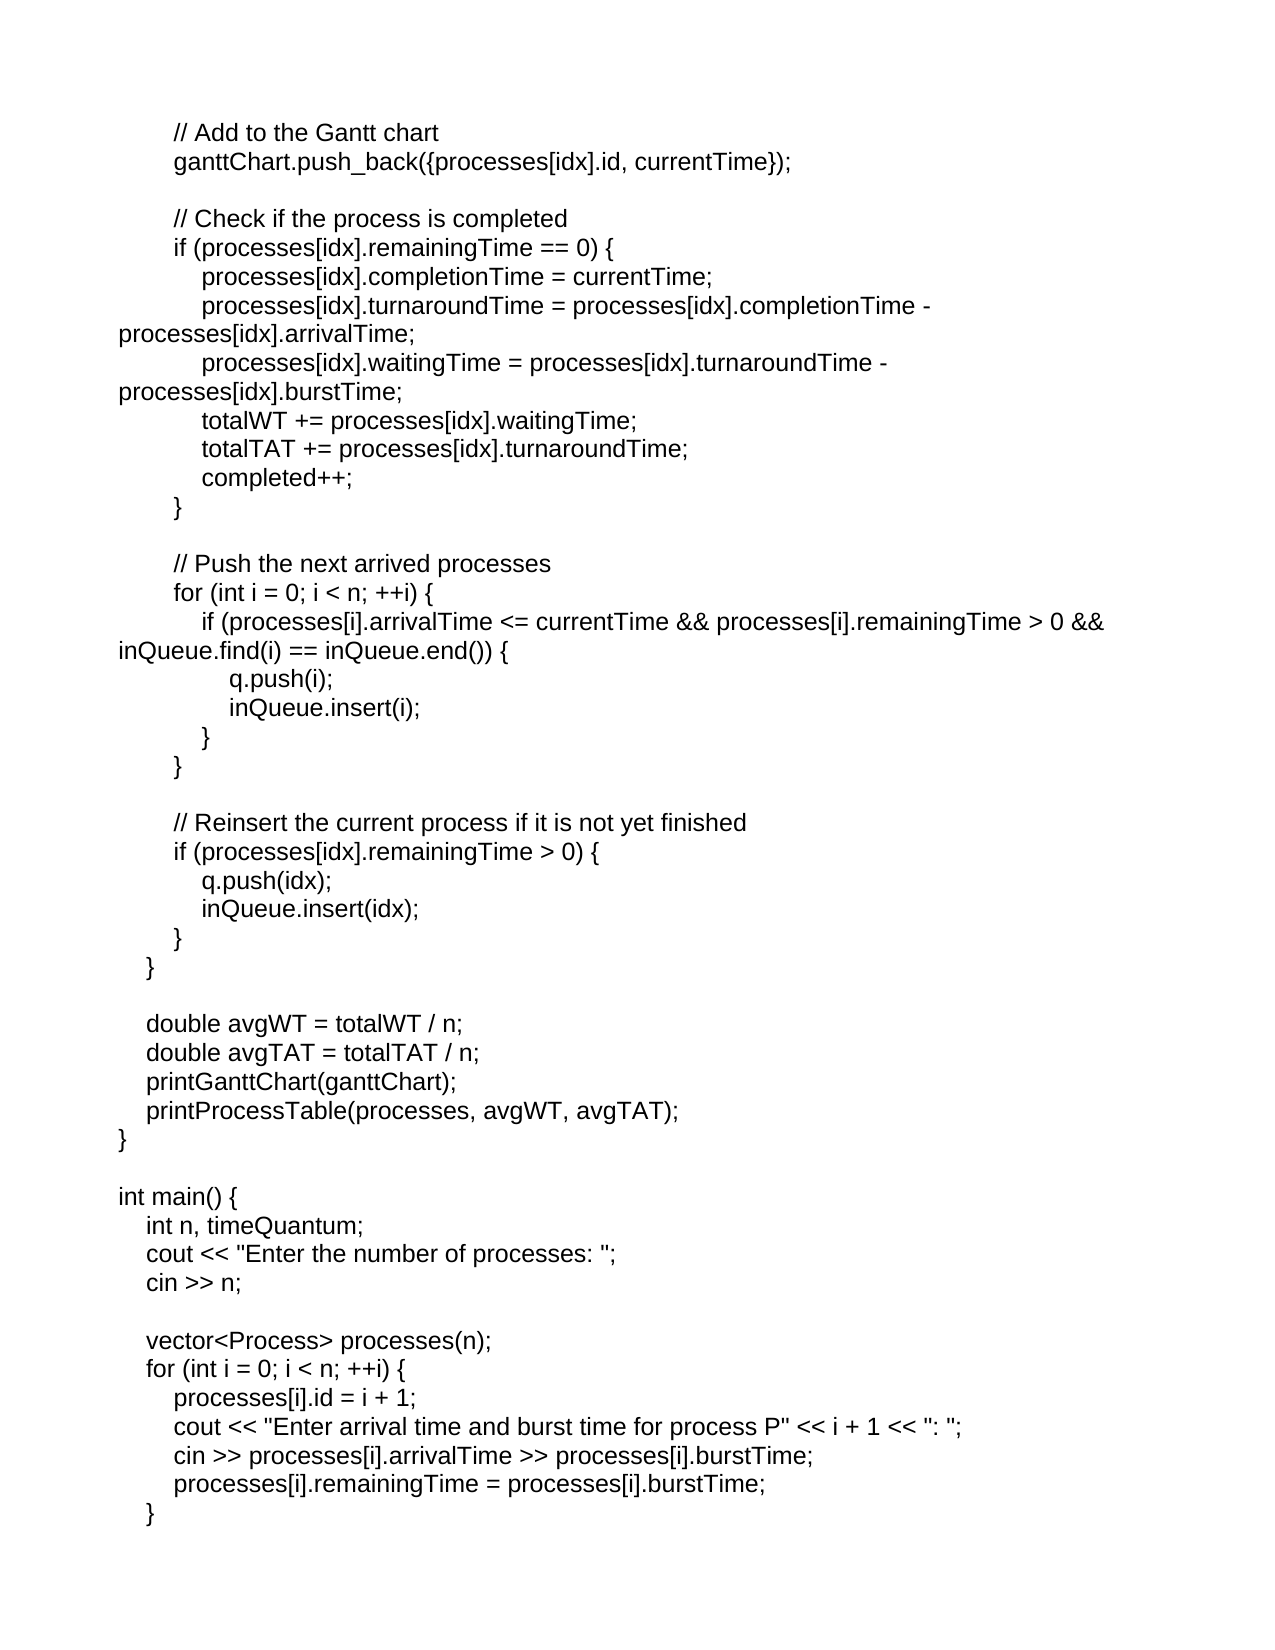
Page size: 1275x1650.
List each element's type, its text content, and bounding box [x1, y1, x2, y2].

text printGanttChart(ganttChart); [118, 1067, 1157, 1096]
text // Push the next arrived processes [118, 549, 1157, 578]
text // Add to the Gantt chart [118, 118, 1157, 147]
text } [118, 923, 1157, 952]
text double avgTAT = totalTAT / n; [118, 1038, 1157, 1067]
text processes[idx].completionTime = currentTime; [118, 262, 1157, 291]
text } [118, 1498, 1157, 1527]
text cin >> processes[i].arrivalTime >> processes[i].burstTime; [118, 1441, 1157, 1469]
text ganttChart.push_back({processes[idx].id, currentTime}); [118, 147, 1157, 176]
text processes[idx].waitingTime = processes[idx].turnaroundTime - processes[idx].burstTime; [118, 348, 1157, 406]
text q.push(i); [118, 664, 1157, 693]
text cin >> n; [118, 1268, 1157, 1297]
text } [118, 1124, 1157, 1153]
text if (processes[i].arrivalTime <= currentTime && processes[i].remainingTime > 0 && inQueue.find(i) == inQueue.end()) { [118, 607, 1157, 664]
text // Reinsert the current process if it is not yet finished [118, 808, 1157, 837]
text cout << "Enter the number of processes: "; [118, 1239, 1157, 1268]
text q.push(idx); [118, 866, 1157, 894]
text for (int i = 0; i < n; ++i) { [118, 578, 1157, 607]
text vector<Process> processes(n); [118, 1326, 1157, 1354]
text } [118, 952, 1157, 981]
text processes[i].remainingTime = processes[i].burstTime; [118, 1469, 1157, 1498]
text int main() { [118, 1182, 1157, 1211]
text inQueue.insert(i); [118, 693, 1157, 722]
text printProcessTable(processes, avgWT, avgTAT); [118, 1096, 1157, 1124]
text int n, timeQuantum; [118, 1211, 1157, 1239]
text cout << "Enter arrival time and burst time for process P" << i + 1 << ": "; [118, 1412, 1157, 1441]
text double avgWT = totalWT / n; [118, 1009, 1157, 1038]
text for (int i = 0; i < n; ++i) { [118, 1354, 1157, 1383]
text processes[i].id = i + 1; [118, 1383, 1157, 1412]
text processes[idx].turnaroundTime = processes[idx].completionTime - processes[idx].arrivalTime; [118, 291, 1157, 348]
text } [118, 722, 1157, 751]
text } [118, 751, 1157, 779]
text totalWT += processes[idx].waitingTime; [118, 406, 1157, 434]
text if (processes[idx].remainingTime > 0) { [118, 837, 1157, 866]
text inQueue.insert(idx); [118, 894, 1157, 923]
text totalTAT += processes[idx].turnaroundTime; [118, 434, 1157, 463]
text completed++; [118, 463, 1157, 492]
text } [118, 492, 1157, 521]
text // Check if the process is completed [118, 204, 1157, 233]
text if (processes[idx].remainingTime == 0) { [118, 233, 1157, 262]
